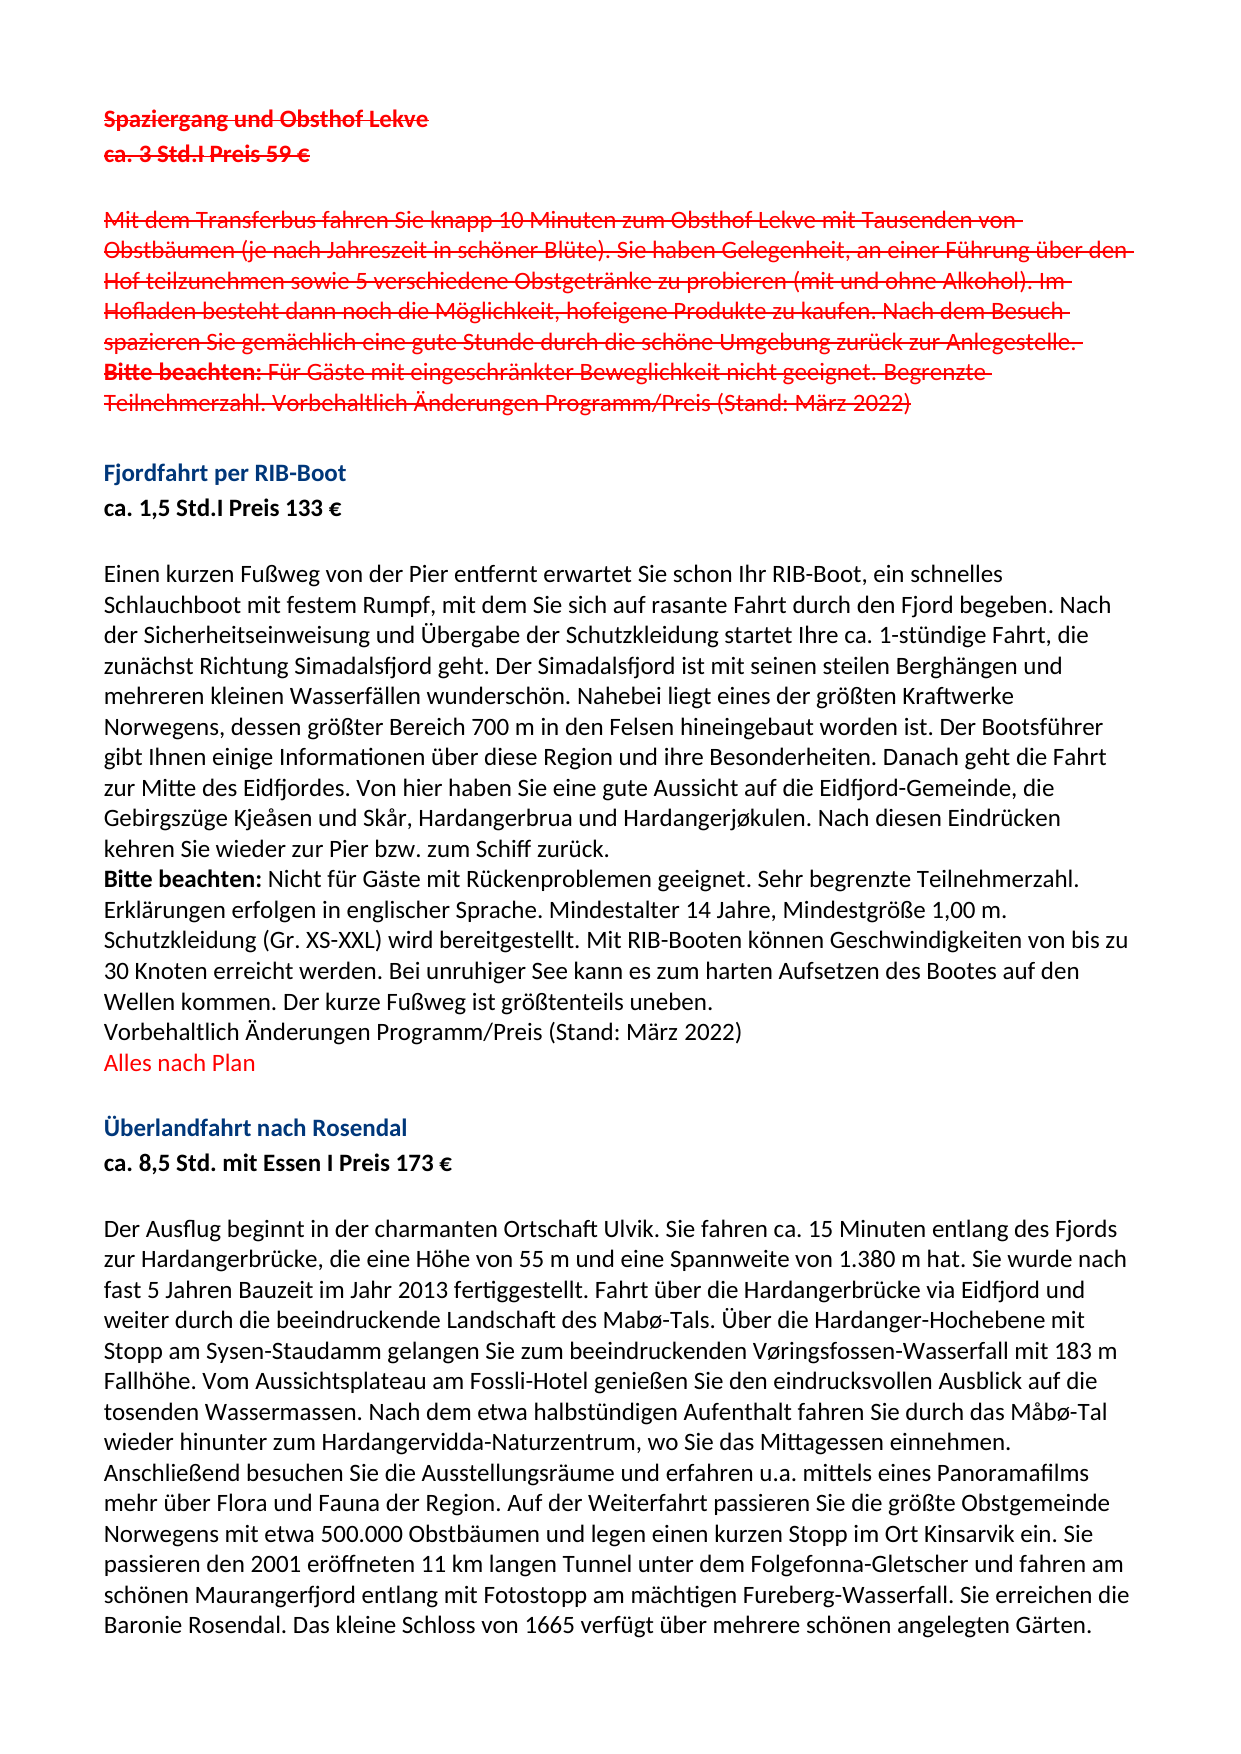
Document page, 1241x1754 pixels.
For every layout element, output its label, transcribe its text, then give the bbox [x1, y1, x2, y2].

text Mit dem Transferbus fahren Sie knapp 10 Minuten zum Obsthof Lekve mit Tausenden von Obstbäumen (je nach Jahreszeit in schöner Blüte). Sie haben Gelegenheit, an einer Führung über den Hof teilzunehmen sowie 5 verschiedene Obstgetränke zu probieren (mit und ohne Alkohol). Im Hofladen besteht dann noch die Möglichkeit, hofeigene Produkte zu kaufen. Nach dem Besuch spazieren Sie gemächlich eine gute Stunde durch die schöne Umgebung zurück zur Anlegestelle. Bitte beachten: Für Gäste mit eingeschränkter Beweglichkeit nicht geeignet. Begrenzte Teilnehmerzahl. Vorbehaltlich Änderungen Programm/Preis (Stand: März 2022) [103, 204, 1137, 417]
text Einen kurzen Fußweg von der Pier entfernt erwartet Sie schon Ihr RIB-Boot, ein schnelles Schlauchboot mit festem Rumpf, mit dem Sie sich auf rasante Fahrt durch den Fjord begeben. Nach der Sicherheitseinweisung und Übergabe der Schutzkleidung startet Ihre ca. 1-stündige Fahrt, die zunächst Richtung Simadalsfjord geht. Der Simadalsfjord ist mit seinen steilen Berghängen und mehreren kleinen Wasserfällen wunderschön. Nahebei liegt eines der größten Kraftwerke Norwegens, dessen größter Bereich 700 m in den Felsen hineingebaut worden ist. Der Bootsführer gibt Ihnen einige Informationen über diese Region und ihre Besonderheiten. Danach geht die Fahrt zur Mitte des Eidfjordes. Von hier haben Sie eine gute Aussicht auf die Eidfjord-Gemeinde, die Gebirgszüge Kjeåsen und Skår, Hardangerbrua und Hardangerjøkulen. Nach diesen Eindrücken kehren Sie wieder zur Pier bzw. zum Schiff zurück. ​Bitte beachten: Nicht für Gäste mit Rückenproblemen geeignet. Sehr begrenzte Teilnehmerzahl. Erklärungen erfolgen in englischer Sprache. Mindestalter 14 Jahre, Mindestgröße 1,00 m. Schutzkleidung (Gr. XS-XXL) wird bereitgestellt. Mit RIB-Booten können Geschwindigkeiten von bis zu 30 Knoten erreicht werden. Bei unruhiger See kann es zum harten Aufsetzen des Bootes auf den Wellen kommen. Der kurze Fußweg ist größtenteils uneben. Vorbehaltlich Änderungen Programm/Preis (Stand: März 2022) Alles nach Plan [103, 528, 1137, 1077]
text Fjordfahrt per RIB-Boot [103, 457, 1137, 488]
text ca. 3 Std.I Preis 59 € [103, 139, 1137, 199]
text Spaziergang und Obsthof Lekve [103, 103, 1137, 134]
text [103, 1213, 1137, 1640]
text ca. 1,5 Std.I Preis 133 € [103, 493, 1137, 523]
text ca. 8,5 Std. mit Essen I Preis 173 € [103, 1148, 1137, 1208]
text Überlandfahrt nach Rosendal [103, 1112, 1137, 1143]
